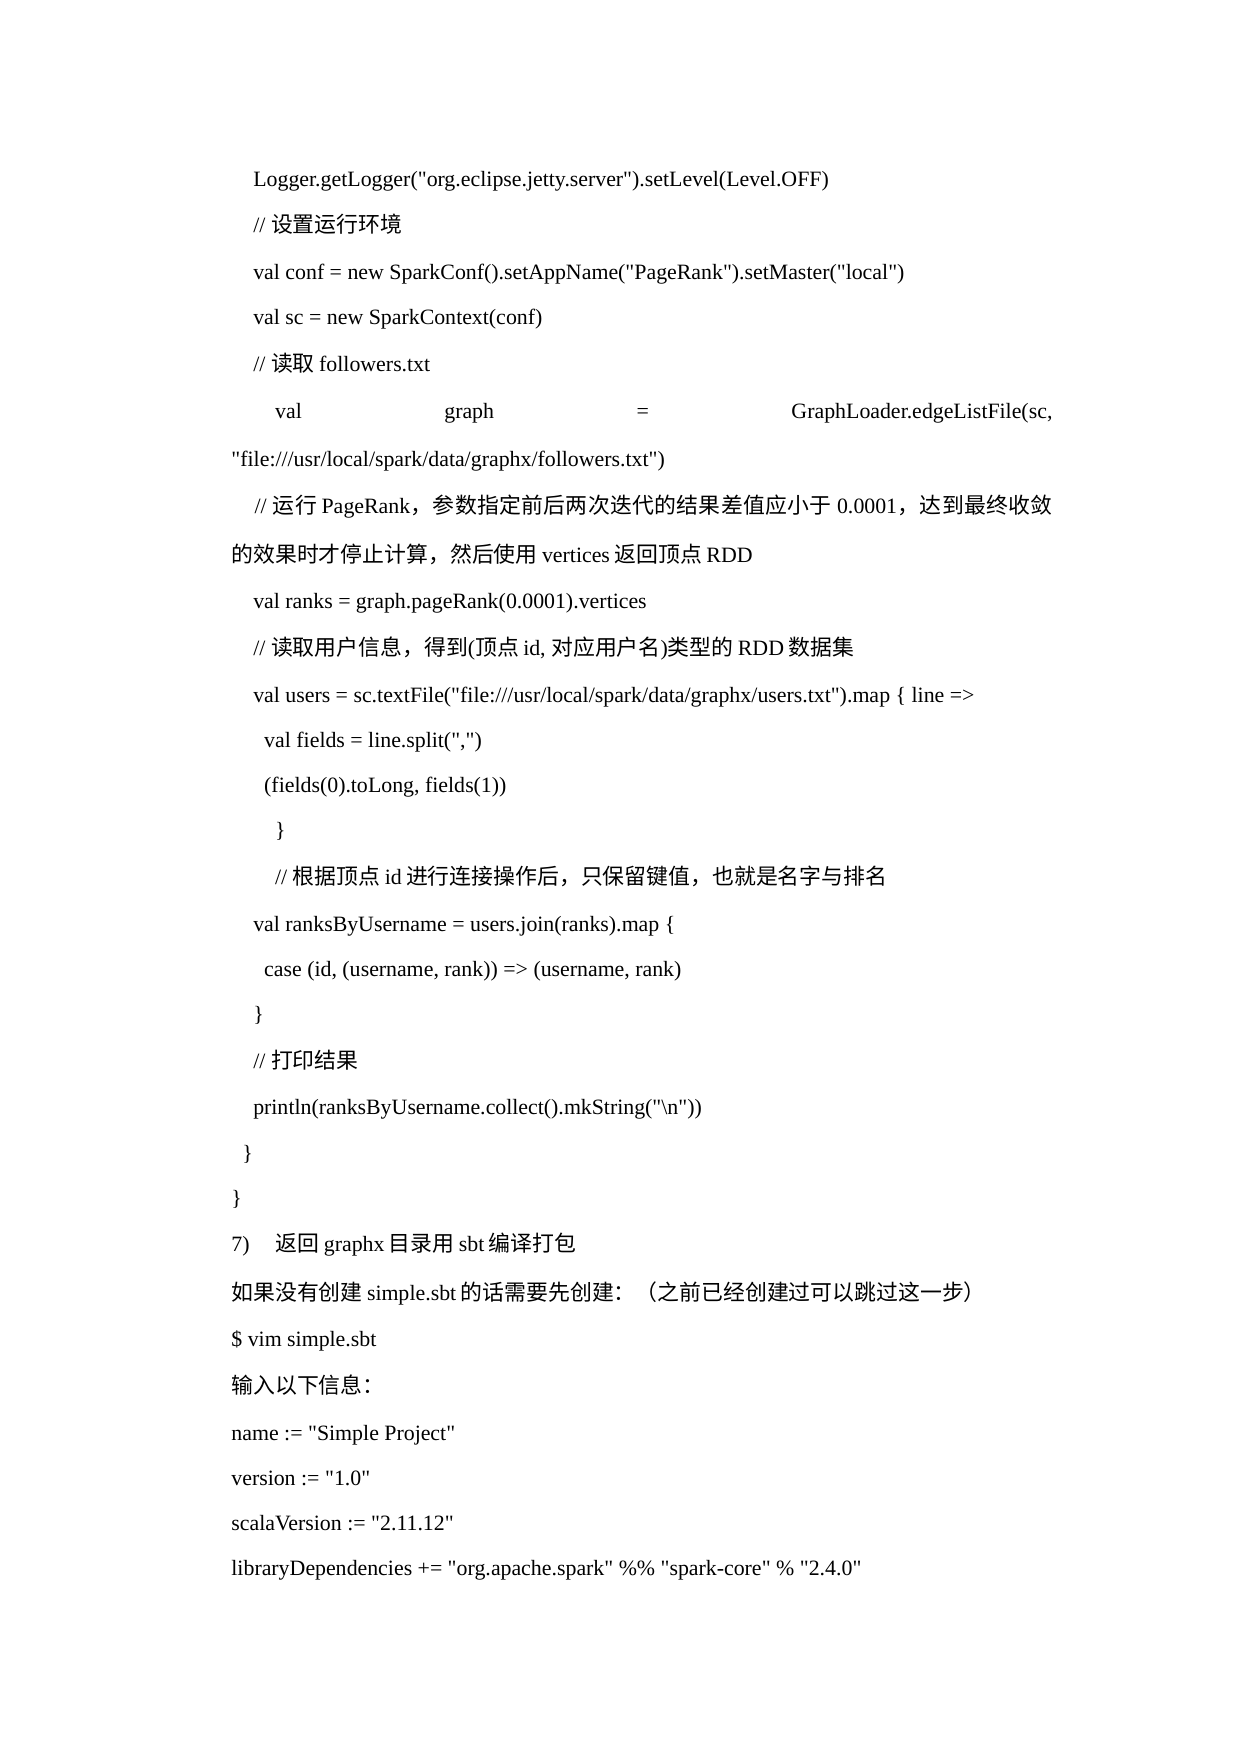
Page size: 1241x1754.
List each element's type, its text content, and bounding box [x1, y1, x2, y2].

text Logger.getLogger("org.eclipse.jetty.server").setLevel(Level.OFF) [231, 162, 1053, 194]
text // 打印结果 [231, 1042, 1053, 1075]
text // 运行PageRank，参数指定前后两次迭代的结果差值应小于0.0001，达到最终收敛的效果时才停止计算，然后使用vertices返回顶点RDD [231, 488, 1053, 569]
text // 读取followers.txt [231, 346, 1053, 378]
text } [231, 1181, 1053, 1213]
text name := "Simple Project" [231, 1416, 1053, 1449]
text scalaVersion := "2.11.12" [231, 1506, 1053, 1539]
text println(ranksByUsername.collect().mkString("\n")) [231, 1091, 1053, 1123]
text (fields(0).toLong, fields(1)) [231, 768, 1053, 801]
text val ranksByUsername = users.join(ranks).map { [231, 907, 1053, 939]
text libraryDependencies += "org.apache.spark" %% "spark-core" % "2.4.0" [231, 1551, 1053, 1584]
text val ranks = graph.pageRank(0.0001).vertices [231, 585, 1053, 617]
list 返回graphx目录用sbt编译打包 [231, 1226, 1053, 1258]
text 输入以下信息： [231, 1368, 1053, 1400]
text 如果没有创建simple.sbt的话需要先创建：（之前已经创建过可以跳过这一步） [231, 1274, 1053, 1307]
text } [231, 997, 1053, 1030]
text val graph = GraphLoader.edgeListFile(sc, "file:///usr/local/spark/data/graphx/followers.txt") [231, 394, 1053, 475]
text val sc = new SparkContext(conf) [231, 301, 1053, 333]
text $ vim simple.sbt [231, 1323, 1053, 1355]
text } [231, 1136, 1053, 1168]
text val fields = line.split(",") [231, 723, 1053, 756]
text case (id, (username, rank)) => (username, rank) [231, 952, 1053, 985]
text // 根据顶点id进行连接操作后，只保留键值，也就是名字与排名 [231, 859, 1053, 891]
text val users = sc.textFile("file:///usr/local/spark/data/graphx/users.txt").map { line => [231, 678, 1053, 711]
text version := "1.0" [231, 1461, 1053, 1494]
text // 设置运行环境 [231, 207, 1053, 239]
text } [231, 814, 1053, 846]
text val conf = new SparkConf().setAppName("PageRank").setMaster("local") [231, 255, 1053, 288]
text // 读取用户信息，得到(顶点id, 对应用户名)类型的RDD数据集 [231, 630, 1053, 662]
